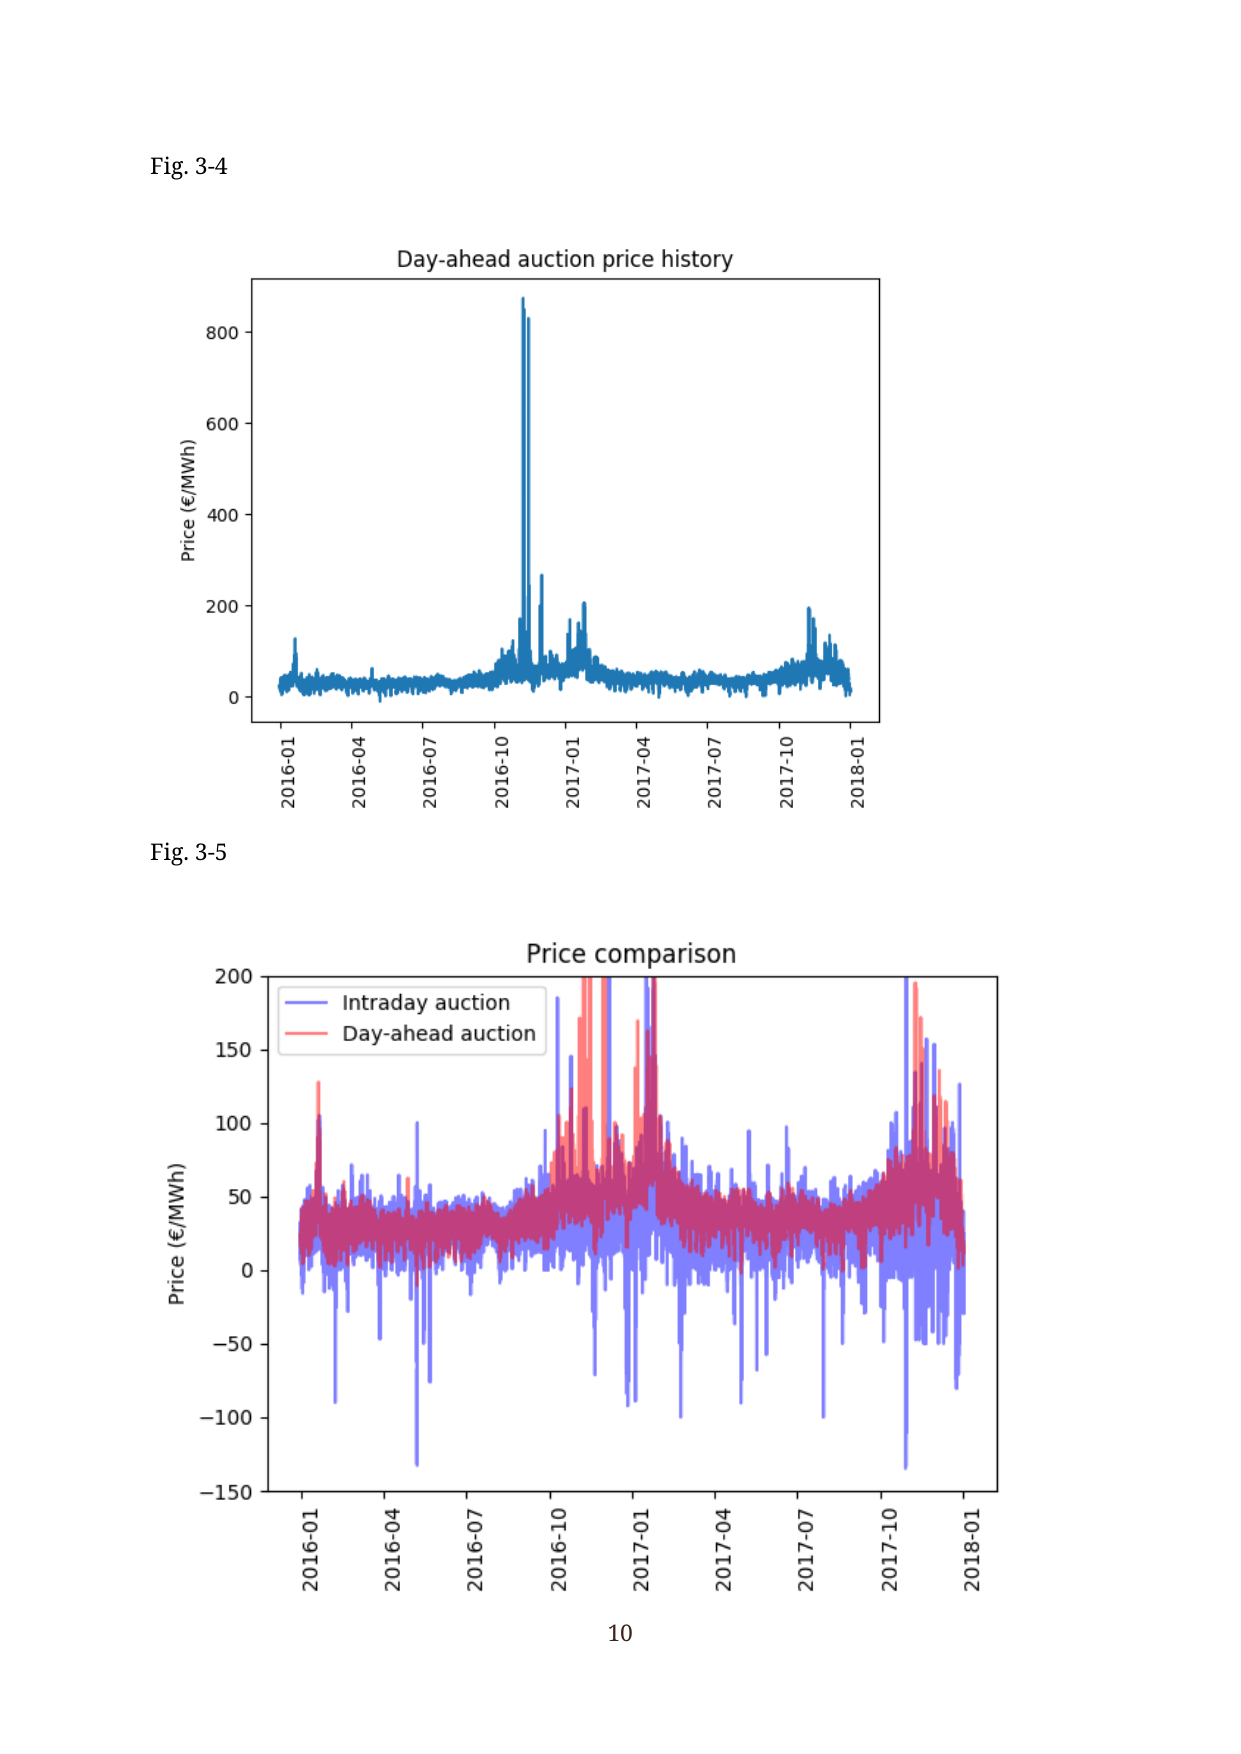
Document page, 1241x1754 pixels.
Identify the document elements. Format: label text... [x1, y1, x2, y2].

text Fig. 3-5 [150, 836, 1090, 867]
picture [150, 205, 960, 813]
picture [150, 891, 1091, 1597]
text Fig. 3-4 [150, 150, 1090, 181]
